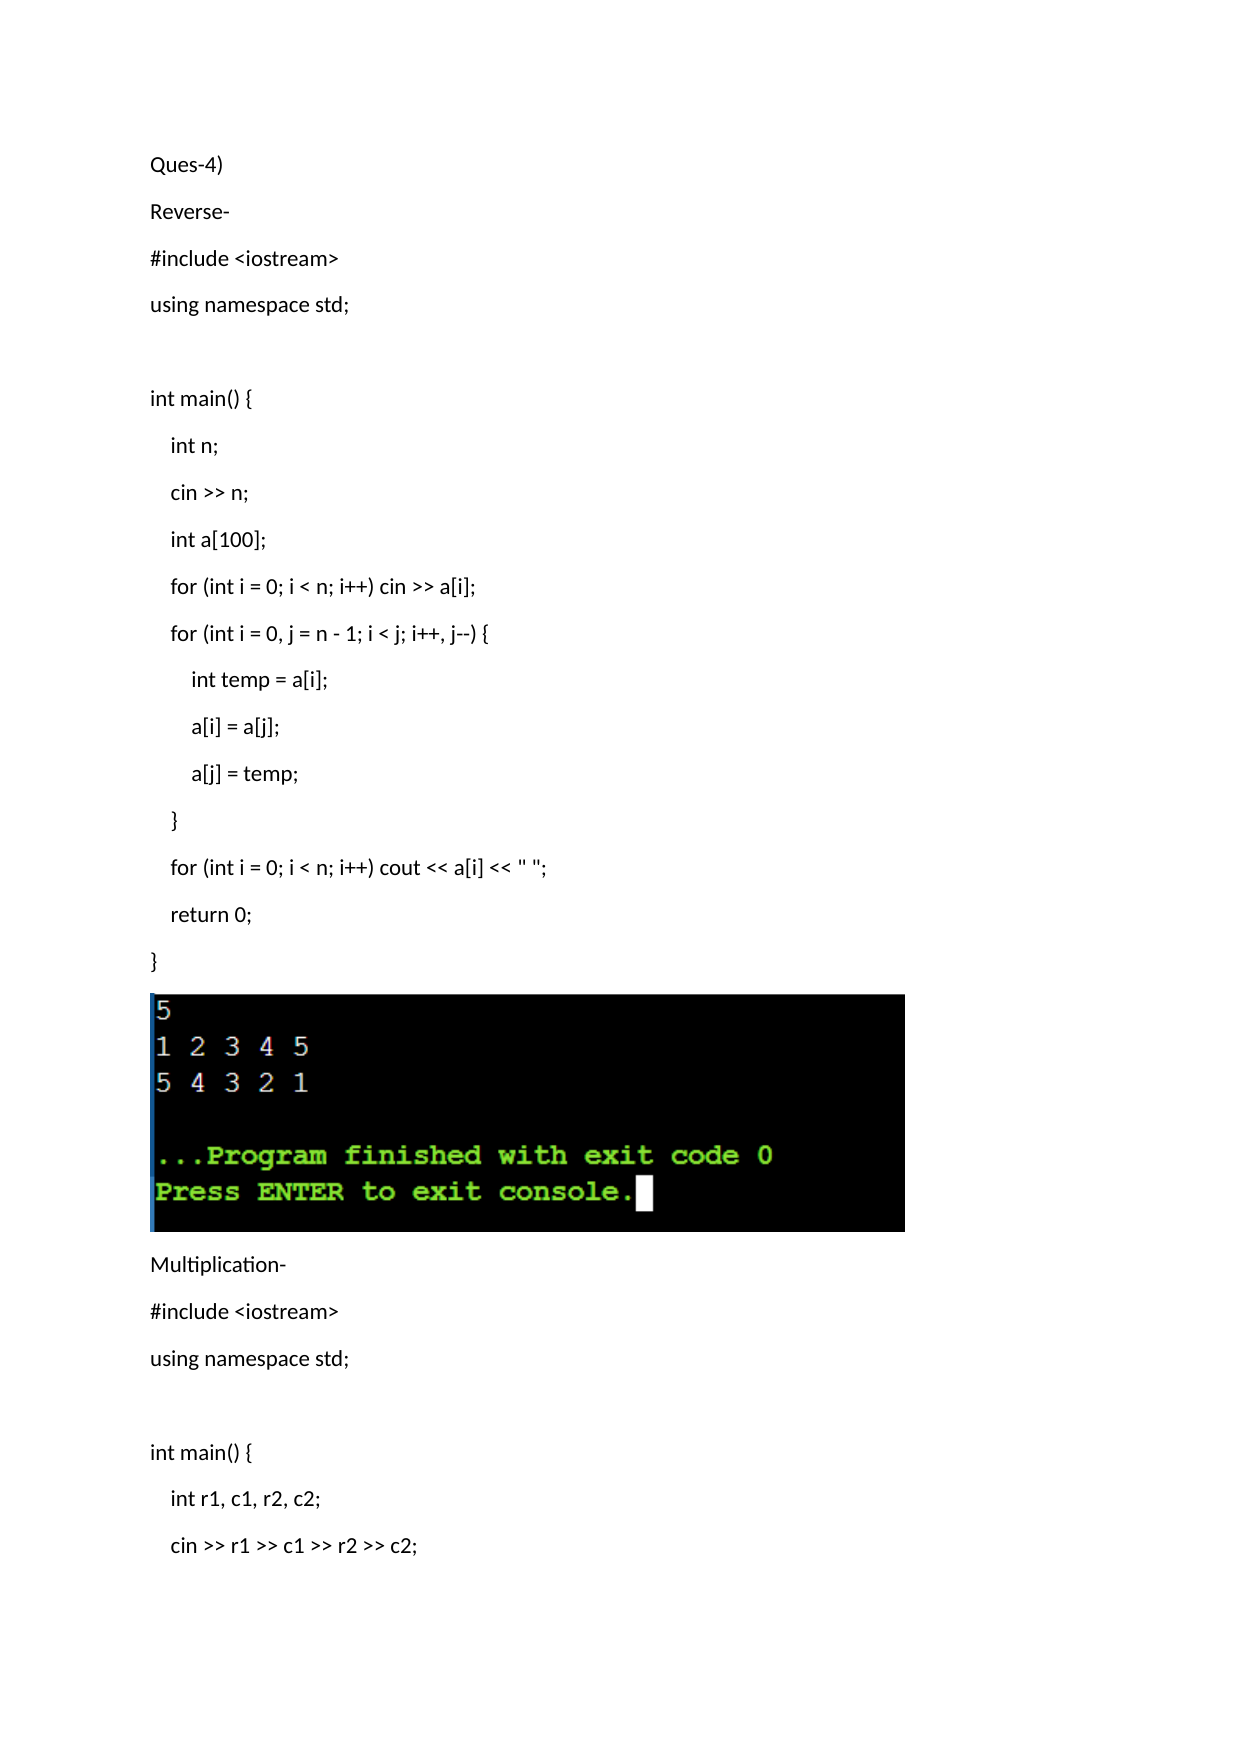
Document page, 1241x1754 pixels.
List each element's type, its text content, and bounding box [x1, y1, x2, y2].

text for (int i = 0; i < n; i++) cout << a[i] << " "; [150, 853, 1090, 881]
text Reverse- [150, 197, 1090, 225]
text int main() { [150, 1438, 1090, 1466]
text for (int i = 0, j = n - 1; i < j; i++, j--) { [150, 619, 1090, 647]
text int main() { [150, 384, 1090, 412]
text using namespace std; [150, 291, 1090, 319]
text Ques-4) [150, 150, 1090, 178]
text cin >> r1 >> c1 >> r2 >> c2; [150, 1531, 1090, 1559]
text int n; [150, 431, 1090, 459]
text a[i] = a[j]; [150, 712, 1090, 741]
text int temp = a[i]; [150, 666, 1090, 694]
text using namespace std; [150, 1344, 1090, 1372]
text } [150, 947, 1090, 975]
text Multiplication- [150, 1250, 1090, 1278]
text for (int i = 0; i < n; i++) cin >> a[i]; [150, 572, 1090, 600]
text int a[100]; [150, 525, 1090, 553]
text return 0; [150, 900, 1090, 928]
picture [150, 993, 905, 1232]
text } [150, 806, 1090, 834]
text cin >> n; [150, 478, 1090, 506]
text a[j] = temp; [150, 759, 1090, 787]
text int r1, c1, r2, c2; [150, 1484, 1090, 1512]
text #include <iostream> [150, 244, 1090, 272]
text #include <iostream> [150, 1297, 1090, 1325]
